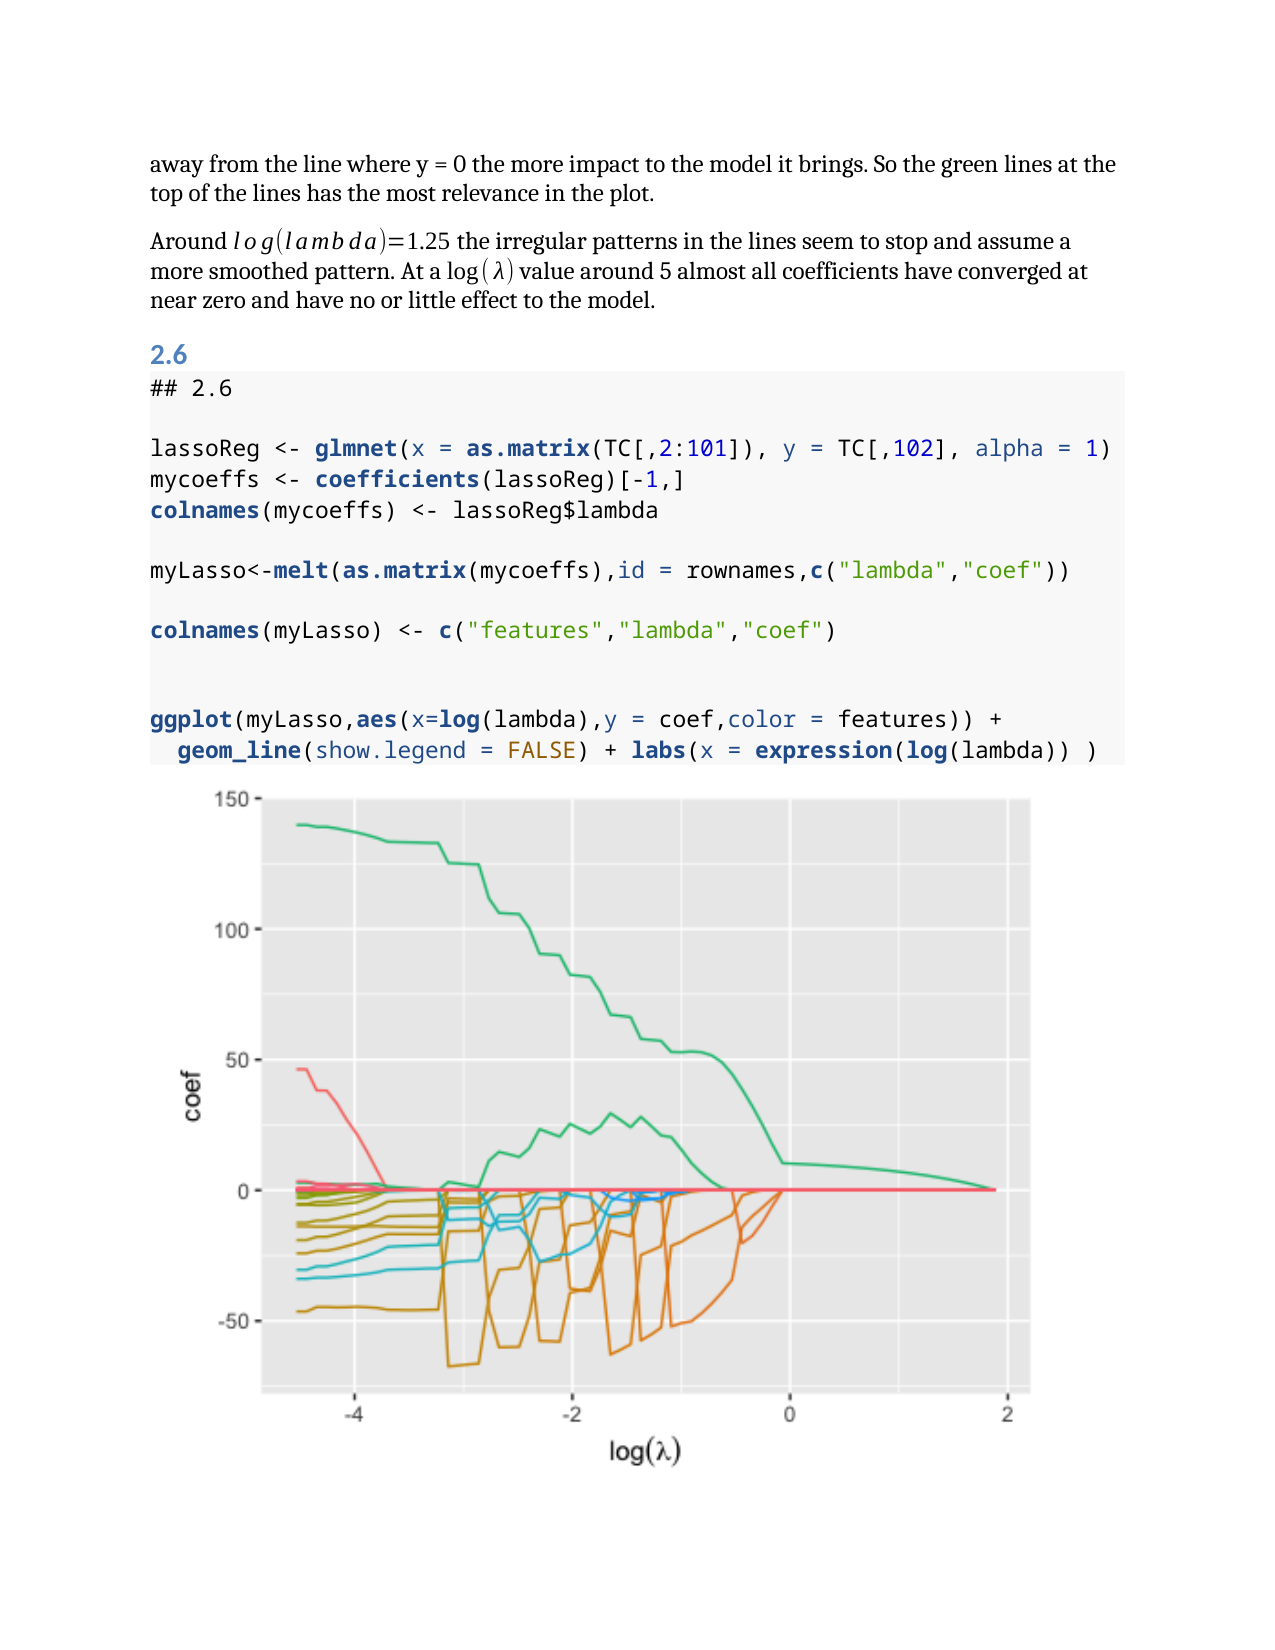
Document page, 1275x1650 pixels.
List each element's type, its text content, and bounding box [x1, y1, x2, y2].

subtitle 2.6 [150, 336, 1125, 371]
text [150, 150, 1125, 207]
text Around the irregular patterns in the lines seem to stop and assume a more smoothed pattern. At a value around 5 almost all coefficients have converged at near zero and have no or little effect to the model. [150, 226, 1125, 315]
picture [168, 786, 1044, 1486]
text ## 2.6 lassoReg <- glmnet(x = as.matrix(TC[,2:101]), y = TC[,102], alpha = 1) mycoeffs <- coefficients(lassoReg)[-1,] colnames(mycoeffs) <- lassoReg$lambda myLasso<-melt(as.matrix(mycoeffs),id = rownames,c("lambda","coef")) colnames(myLasso) <- c("features","lambda","coef") ggplot(myLasso,aes(x=log(lambda),y = coef,color = features)) + geom_line(show.legend = FALSE) + labs(x = expression(log(lambda)) ) [150, 371, 1125, 765]
